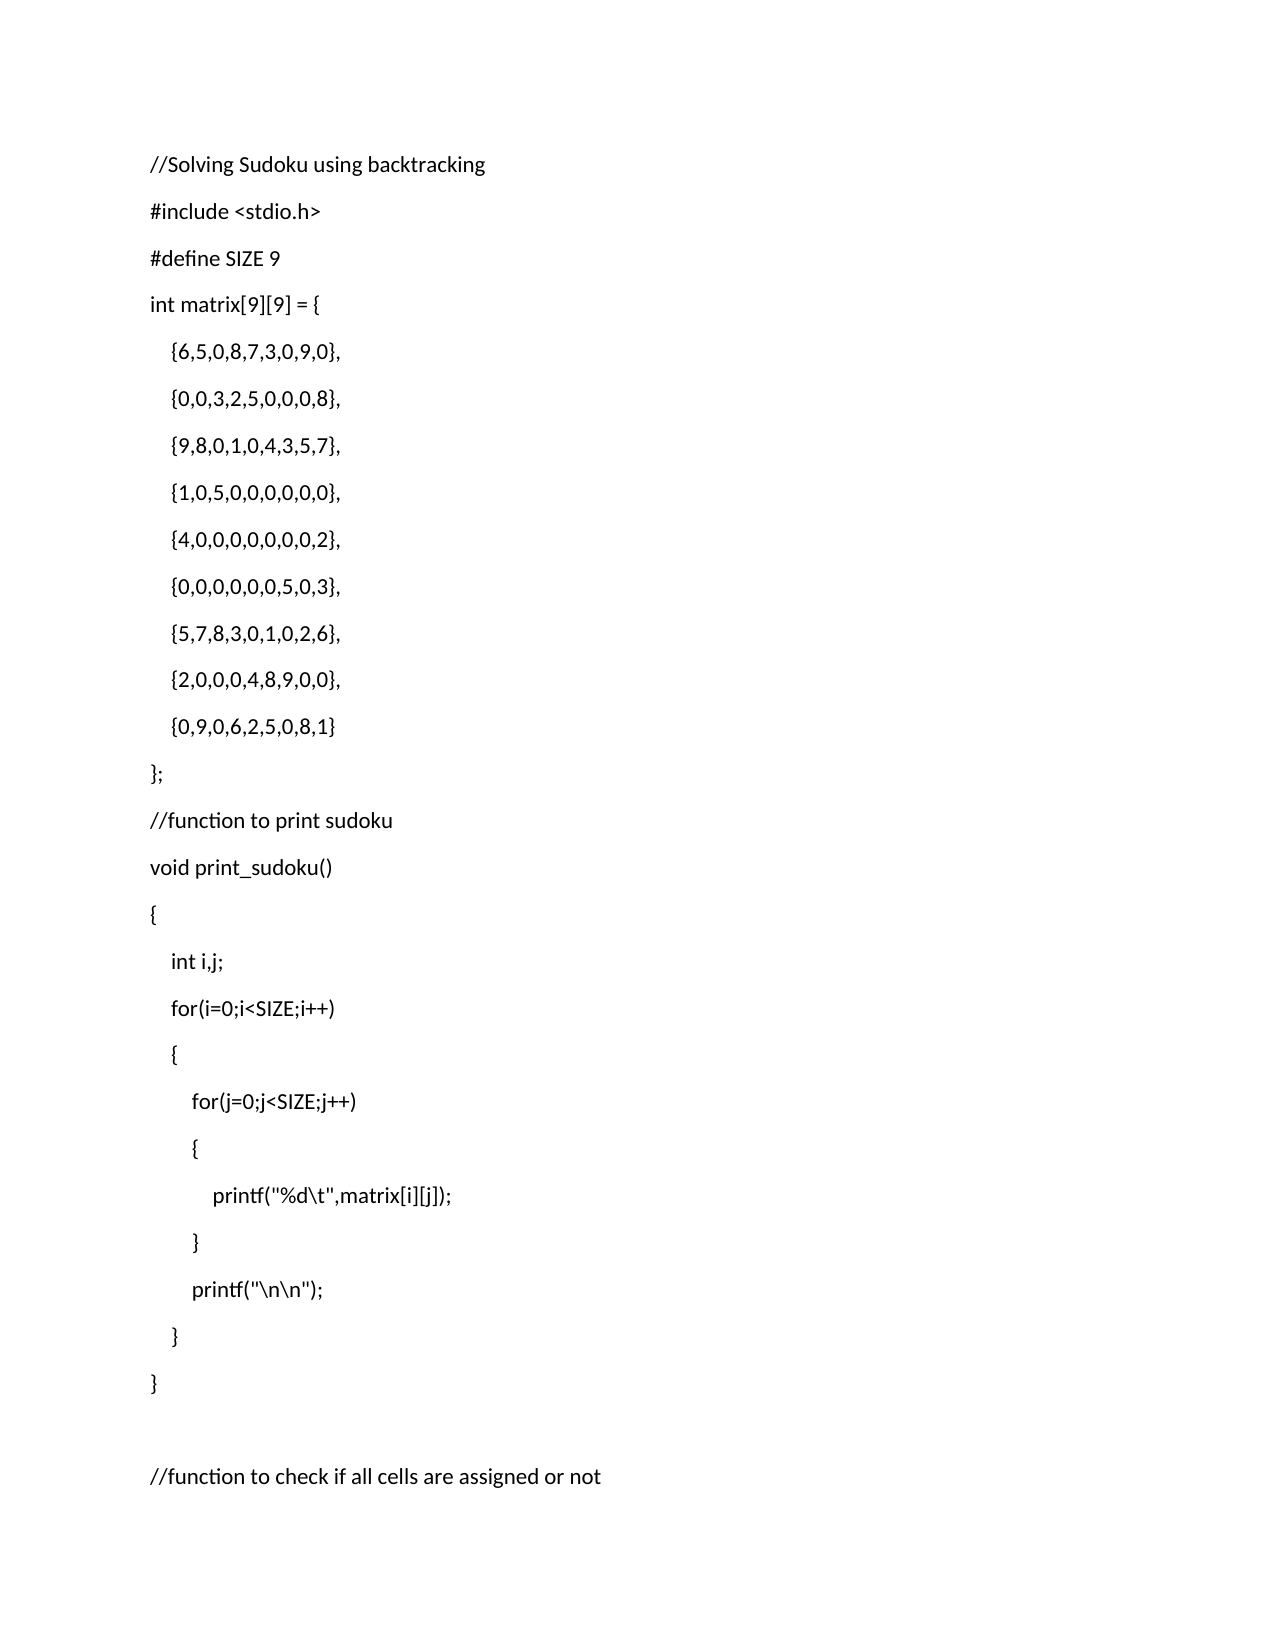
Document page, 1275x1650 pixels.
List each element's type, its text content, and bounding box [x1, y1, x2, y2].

text } [150, 1322, 1125, 1350]
text //Solving Sudoku using backtracking [150, 150, 1125, 178]
text {1,0,5,0,0,0,0,0,0}, [150, 478, 1125, 506]
text {2,0,0,0,4,8,9,0,0}, [150, 666, 1125, 694]
text }; [150, 759, 1125, 787]
text {0,0,3,2,5,0,0,0,8}, [150, 384, 1125, 412]
text void print_sudoku() [150, 853, 1125, 881]
text //function to check if all cells are assigned or not [150, 1462, 1125, 1491]
text {9,8,0,1,0,4,3,5,7}, [150, 431, 1125, 459]
text printf("\n\n"); [150, 1275, 1125, 1303]
text {0,0,0,0,0,0,5,0,3}, [150, 572, 1125, 600]
text #define SIZE 9 [150, 244, 1125, 272]
text {6,5,0,8,7,3,0,9,0}, [150, 337, 1125, 366]
text { [150, 900, 1125, 928]
text for(i=0;i<SIZE;i++) [150, 994, 1125, 1022]
text //function to print sudoku [150, 806, 1125, 834]
text #include <stdio.h> [150, 197, 1125, 225]
text for(j=0;j<SIZE;j++) [150, 1087, 1125, 1116]
text int i,j; [150, 947, 1125, 975]
text } [150, 1228, 1125, 1256]
text {5,7,8,3,0,1,0,2,6}, [150, 619, 1125, 647]
text printf("%d\t",matrix[i][j]); [150, 1181, 1125, 1209]
text { [150, 1041, 1125, 1069]
text int matrix[9][9] = { [150, 291, 1125, 319]
text {0,9,0,6,2,5,0,8,1} [150, 712, 1125, 741]
text } [150, 1369, 1125, 1397]
text {4,0,0,0,0,0,0,0,2}, [150, 525, 1125, 553]
text { [150, 1134, 1125, 1162]
